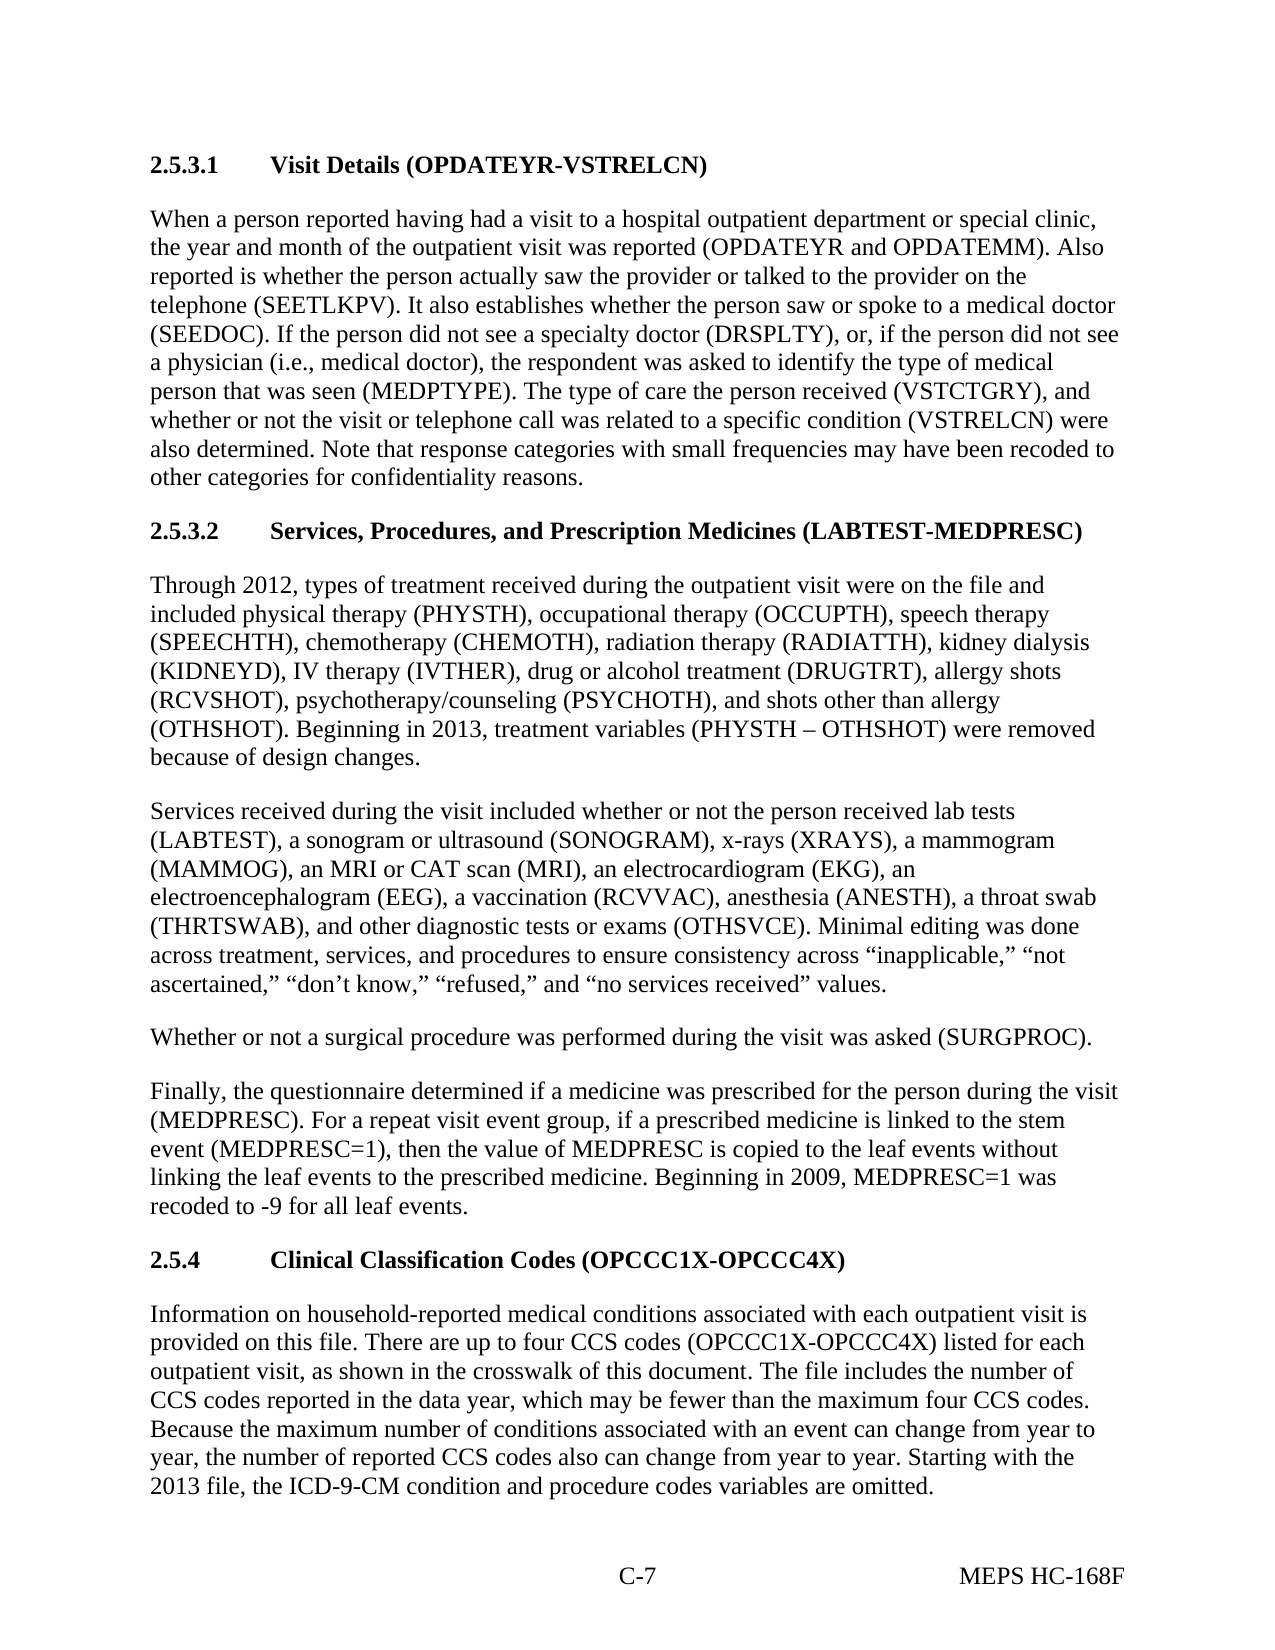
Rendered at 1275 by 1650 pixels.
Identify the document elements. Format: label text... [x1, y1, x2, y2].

text Through 2012, types of treatment received during the outpatient visit were on the file and included physical therapy (PHYSTH), occupational therapy (OCCUPTH), speech therapy (SPEECHTH), chemotherapy (CHEMOTH), radiation therapy (RADIATTH), kidney dialysis (KIDNEYD), IV therapy (IVTHER), drug or alcohol treatment (DRUGTRT), allergy shots (RCVSHOT), psychotherapy/counseling (PSYCHOTH), and shots other than allergy (OTHSHOT). Beginning in 2013, treatment variables (PHYSTH – OTHSHOT) were removed because of design changes. [150, 570, 1125, 771]
text Whether or not a surgical procedure was performed during the visit was asked (SURGPROC). [150, 1022, 1125, 1051]
subtitle 2.5.3.2 Services, Procedures, and Prescription Medicines (LABTEST-MEDPRESC) [150, 516, 1125, 545]
subtitle 2.5.3.1 Visit Details (OPDATEYR-VSTRELCN) [150, 150, 1125, 179]
text Finally, the questionnaire determined if a medicine was prescribed for the person during the visit (MEDPRESC). For a repeat visit event group, if a prescribed medicine is linked to the stem event (MEDPRESC=1), then the value of MEDPRESC is copied to the leaf events without linking the leaf events to the prescribed medicine. Beginning in 2009, MEDPRESC=1 was recoded to -9 for all leaf events. [150, 1076, 1125, 1220]
text Information on household-reported medical conditions associated with each outpatient visit is provided on this file. There are up to four CCS codes (OPCCC1X-OPCCC4X) listed for each outpatient visit, as shown in the crosswalk of this document. The file includes the number of CCS codes reported in the data year, which may be fewer than the maximum four CCS codes. Because the maximum number of conditions associated with an event can change from year to year, the number of reported CCS codes also can change from year to year. Starting with the 2013 file, the ICD-9-CM condition and procedure codes variables are omitted. [150, 1299, 1125, 1500]
subtitle 2.5.4 Clinical Classification Codes (OPCCC1X-OPCCC4X) [150, 1245, 1125, 1274]
text Services received during the visit included whether or not the person received lab tests (LABTEST), a sonogram or ultrasound (SONOGRAM), x-rays (XRAYS), a mammogram (MAMMOG), an MRI or CAT scan (MRI), an electrocardiogram (EKG), an electroencephalogram (EEG), a vaccination (RCVVAC), anesthesia (ANESTH), a throat swab (THRTSWAB), and other diagnostic tests or exams (OTHSVCE). Minimal editing was done across treatment, services, and procedures to ensure consistency across “inapplicable,” “not ascertained,” “don’t know,” “refused,” and “no services received” values. [150, 796, 1125, 997]
text When a person reported having had a visit to a hospital outpatient department or special clinic, the year and month of the outpatient visit was reported (OPDATEYR and OPDATEMM). Also reported is whether the person actually saw the provider or talked to the provider on the telephone (SEETLKPV). It also establishes whether the person saw or spoke to a medical doctor (SEEDOC). If the person did not see a specialty doctor (DRSPLTY), or, if the person did not see a physician (i.e., medical doctor), the respondent was asked to identify the type of medical person that was seen (MEDPTYPE). The type of care the person received (VSTCTGRY), and whether or not the visit or telephone call was related to a specific condition (VSTRELCN) were also determined. Note that response categories with small frequencies may have been recoded to other categories for confidentiality reasons. [150, 204, 1125, 491]
